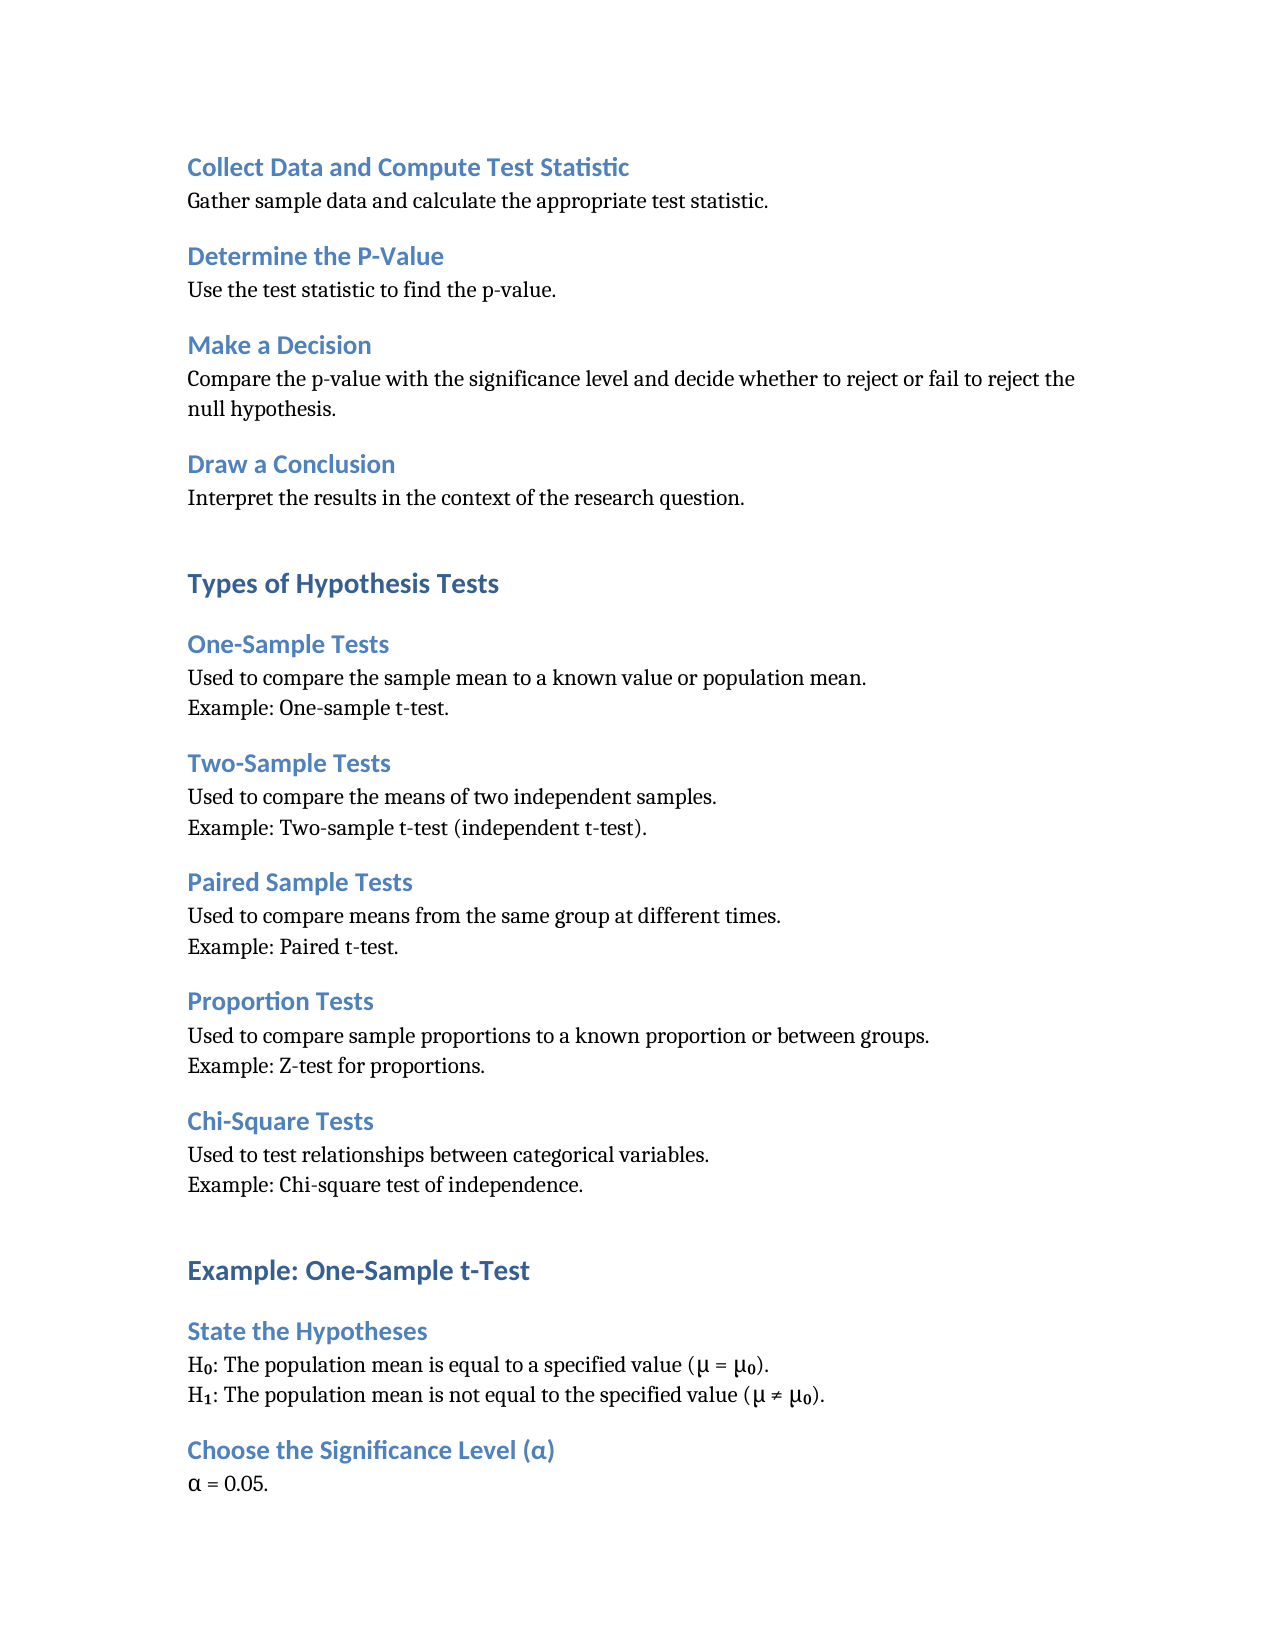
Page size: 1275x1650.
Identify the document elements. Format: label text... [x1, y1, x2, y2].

subtitle Proportion Tests [187, 984, 1087, 1017]
text α = 0.05. [187, 1471, 1087, 1497]
text Interpret the results in the context of the research question. [187, 485, 1087, 511]
subtitle Determine the P-Value [187, 239, 1087, 272]
subtitle Example: One-Sample t-Test [187, 1252, 1087, 1288]
subtitle State the Hypotheses [187, 1314, 1087, 1347]
text Gather sample data and calculate the appropriate test statistic. [187, 188, 1087, 214]
subtitle Choose the Significance Level (α) [187, 1433, 1087, 1466]
text Used to compare means from the same group at different times. Example: Paired t-test. [187, 903, 1087, 960]
subtitle Paired Sample Tests [187, 865, 1087, 898]
subtitle Two-Sample Tests [187, 746, 1087, 779]
text Used to test relationships between categorical variables. Example: Chi-square test of independence. [187, 1142, 1087, 1198]
subtitle Collect Data and Compute Test Statistic [187, 150, 1087, 183]
subtitle Make a Decision [187, 328, 1087, 361]
subtitle Chi-Square Tests [187, 1104, 1087, 1137]
subtitle Draw a Conclusion [187, 447, 1087, 480]
subtitle One-Sample Tests [187, 627, 1087, 660]
text Compare the p-value with the significance level and decide whether to reject or fail to reject the null hypothesis. [187, 366, 1087, 422]
subtitle Types of Hypothesis Tests [187, 565, 1087, 601]
text Used to compare sample proportions to a known proportion or between groups. Example: Z-test for proportions. [187, 1022, 1087, 1079]
text H₀: The population mean is equal to a specified value (μ = μ₀). H₁: The population mean is not equal to the specified value (μ ≠ μ₀). [187, 1352, 1087, 1408]
text Use the test statistic to find the p-value. [187, 277, 1087, 303]
text Used to compare the sample mean to a known value or population mean. Example: One-sample t-test. [187, 665, 1087, 721]
text Used to compare the means of two independent samples. Example: Two-sample t-test (independent t-test). [187, 784, 1087, 841]
